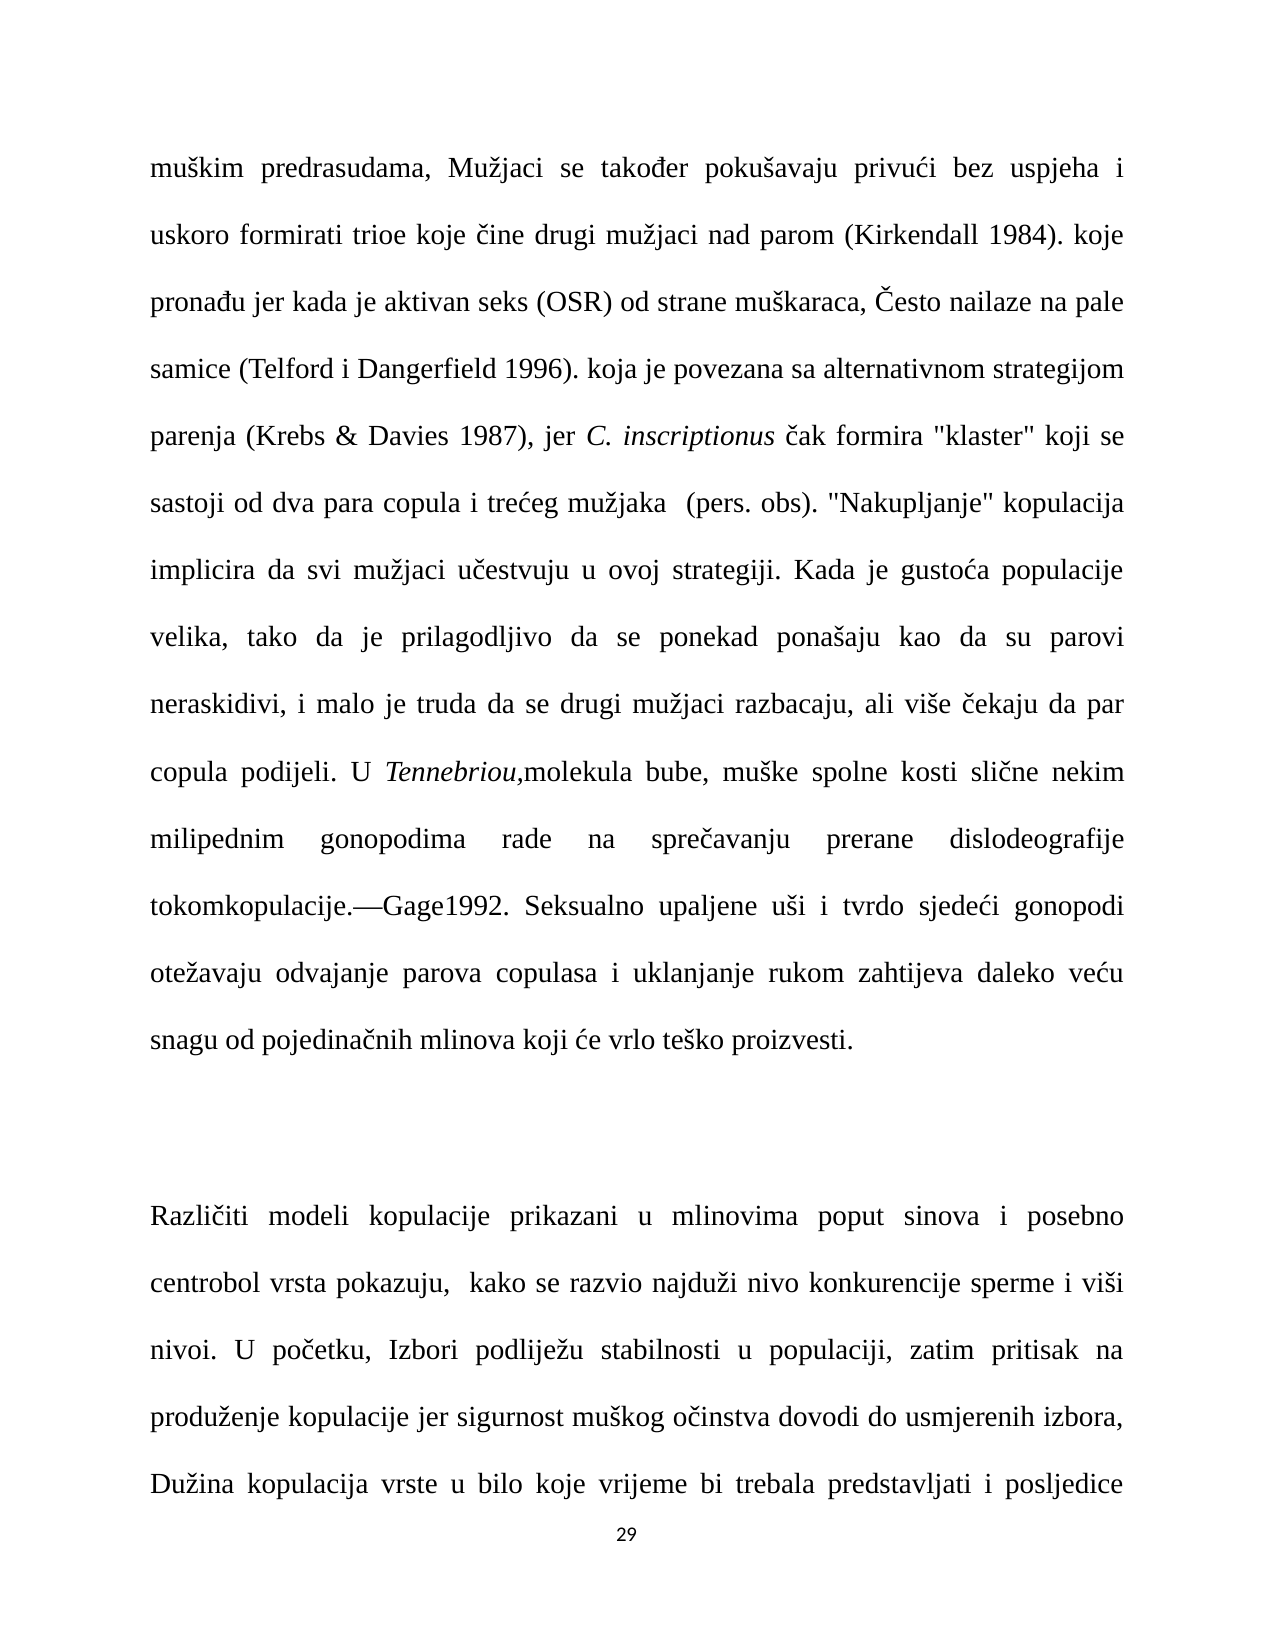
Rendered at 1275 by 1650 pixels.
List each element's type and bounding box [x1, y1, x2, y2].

text [150, 150, 1125, 1056]
text [150, 1198, 1125, 1500]
